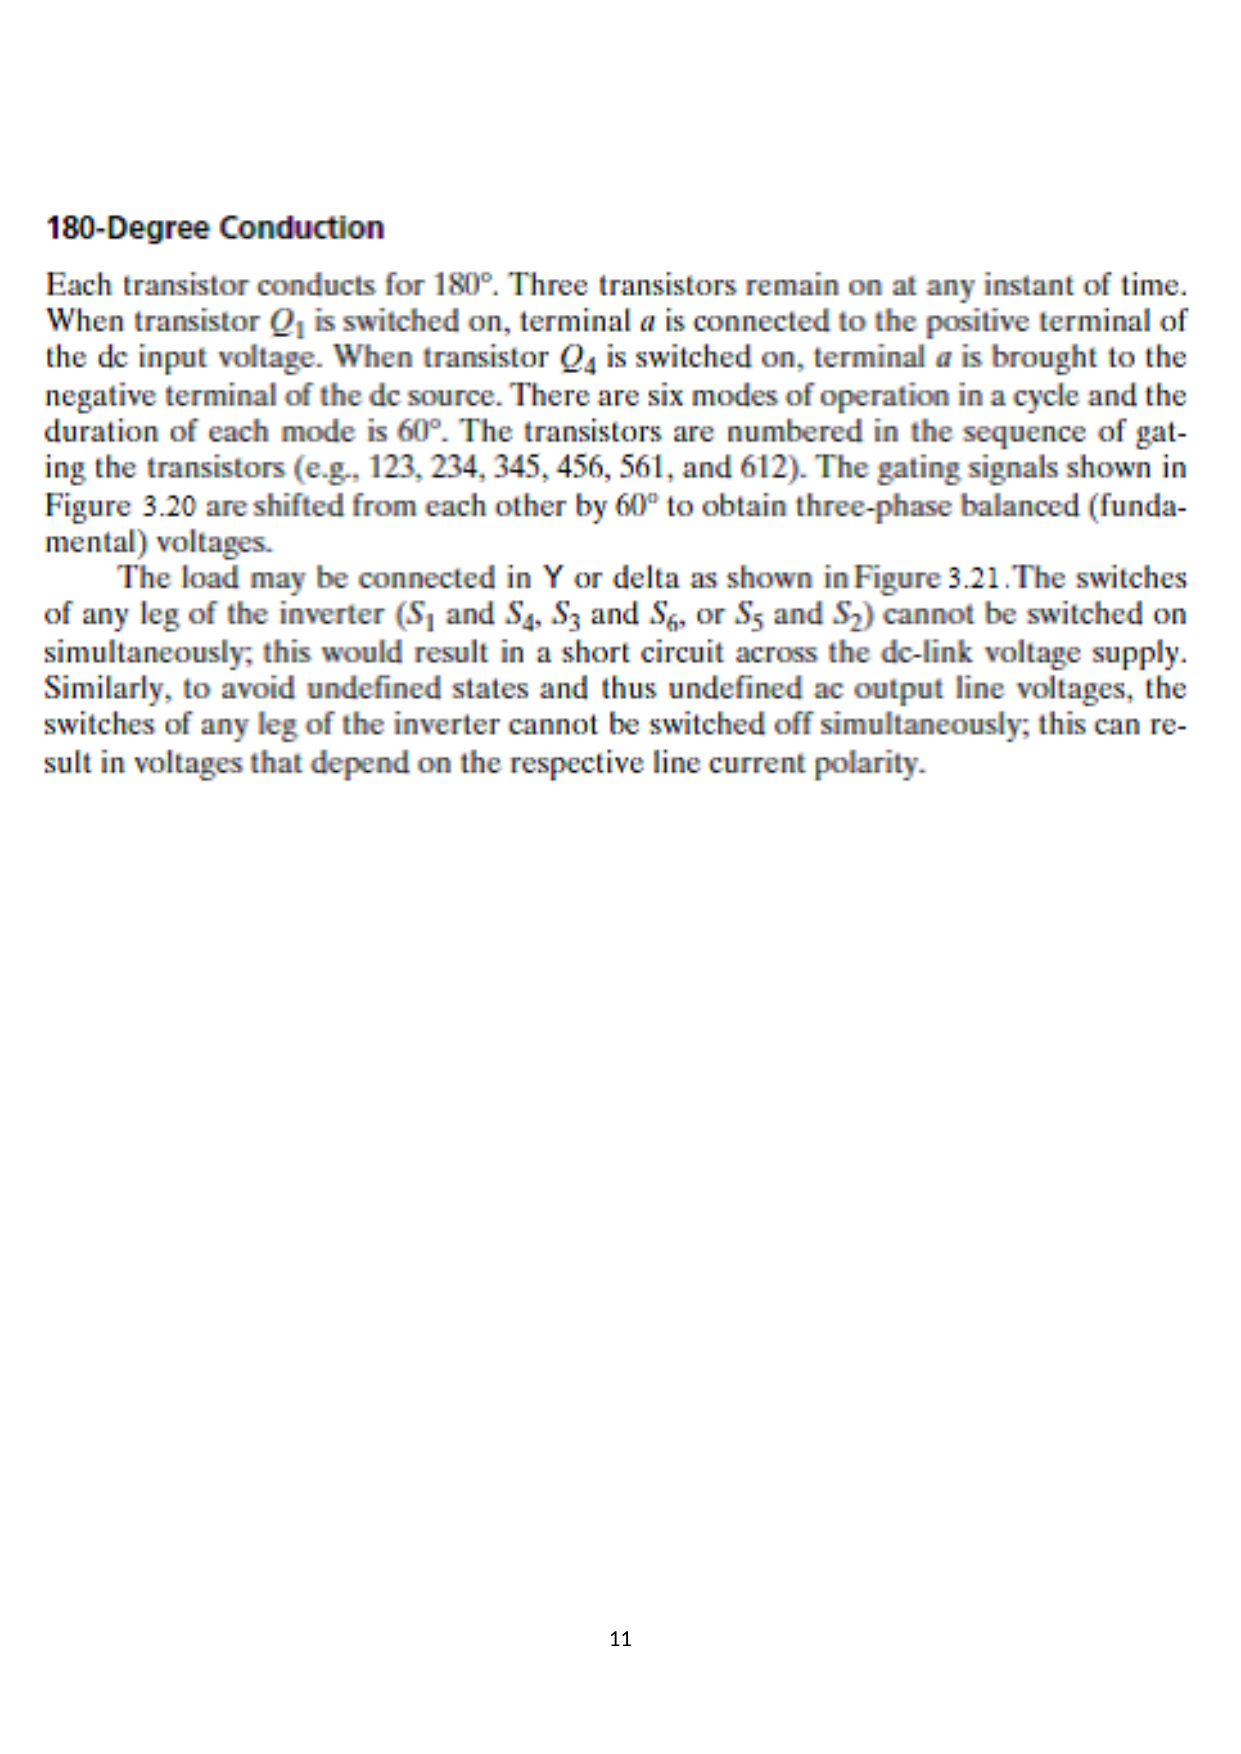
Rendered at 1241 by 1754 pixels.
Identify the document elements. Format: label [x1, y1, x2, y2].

picture [33, 201, 1202, 789]
